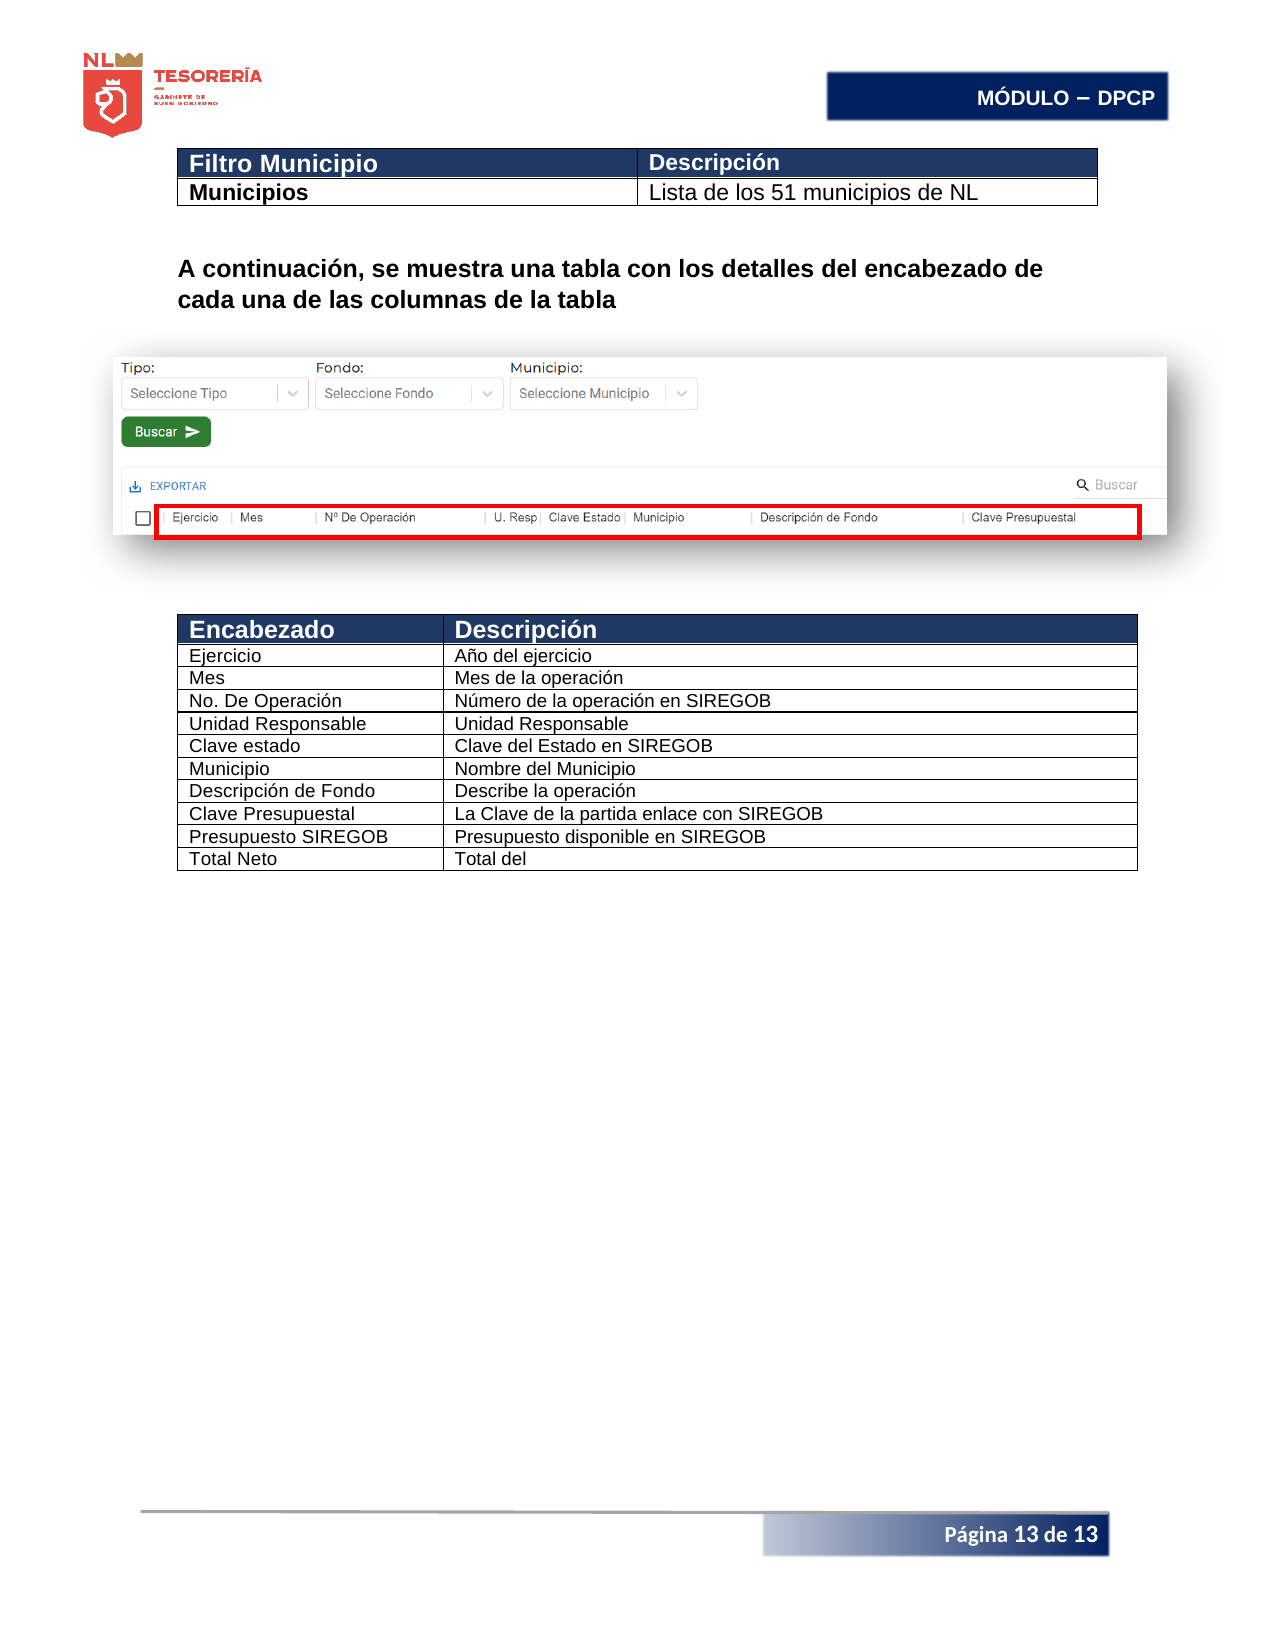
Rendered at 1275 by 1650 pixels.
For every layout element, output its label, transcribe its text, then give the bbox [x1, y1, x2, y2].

text A continuación, se muestra una tabla con los detalles del encabezado de cada una de las columnas de la tabla [177, 253, 1098, 313]
table_cell Año del ejercicio [444, 645, 1137, 666]
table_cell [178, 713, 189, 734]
table_cell Presupuesto disponible en SIREGOB [444, 825, 1137, 847]
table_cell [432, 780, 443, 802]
table_cell Unidad Responsable [444, 713, 1137, 734]
table_cell Lista de los 51 municipios de NL [638, 179, 1097, 205]
table_header Filtro Municipio [178, 149, 637, 177]
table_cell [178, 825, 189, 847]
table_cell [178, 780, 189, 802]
table_cell Clave del Estado en SIREGOB [444, 735, 1137, 757]
table_cell La Clave de la partida enlace con SIREGOB [444, 803, 1137, 824]
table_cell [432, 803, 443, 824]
table_cell Describe la operación [444, 780, 1137, 802]
picture [113, 357, 1167, 535]
picture [79, 43, 264, 140]
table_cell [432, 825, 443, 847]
table_cell Nombre del Municipio [444, 758, 1137, 779]
table_header Encabezado [178, 615, 443, 643]
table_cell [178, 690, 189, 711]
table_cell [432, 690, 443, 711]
picture [159, 508, 1137, 535]
table_cell Mes de la operación [444, 667, 1137, 689]
table_cell Total del [444, 848, 1137, 869]
table_cell Municipios [178, 179, 637, 205]
table_header Descripción [444, 615, 1137, 643]
table_header Descripción [638, 149, 1097, 177]
table_cell Número de la operación en SIREGOB [444, 690, 1137, 711]
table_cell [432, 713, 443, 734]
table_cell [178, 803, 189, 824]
